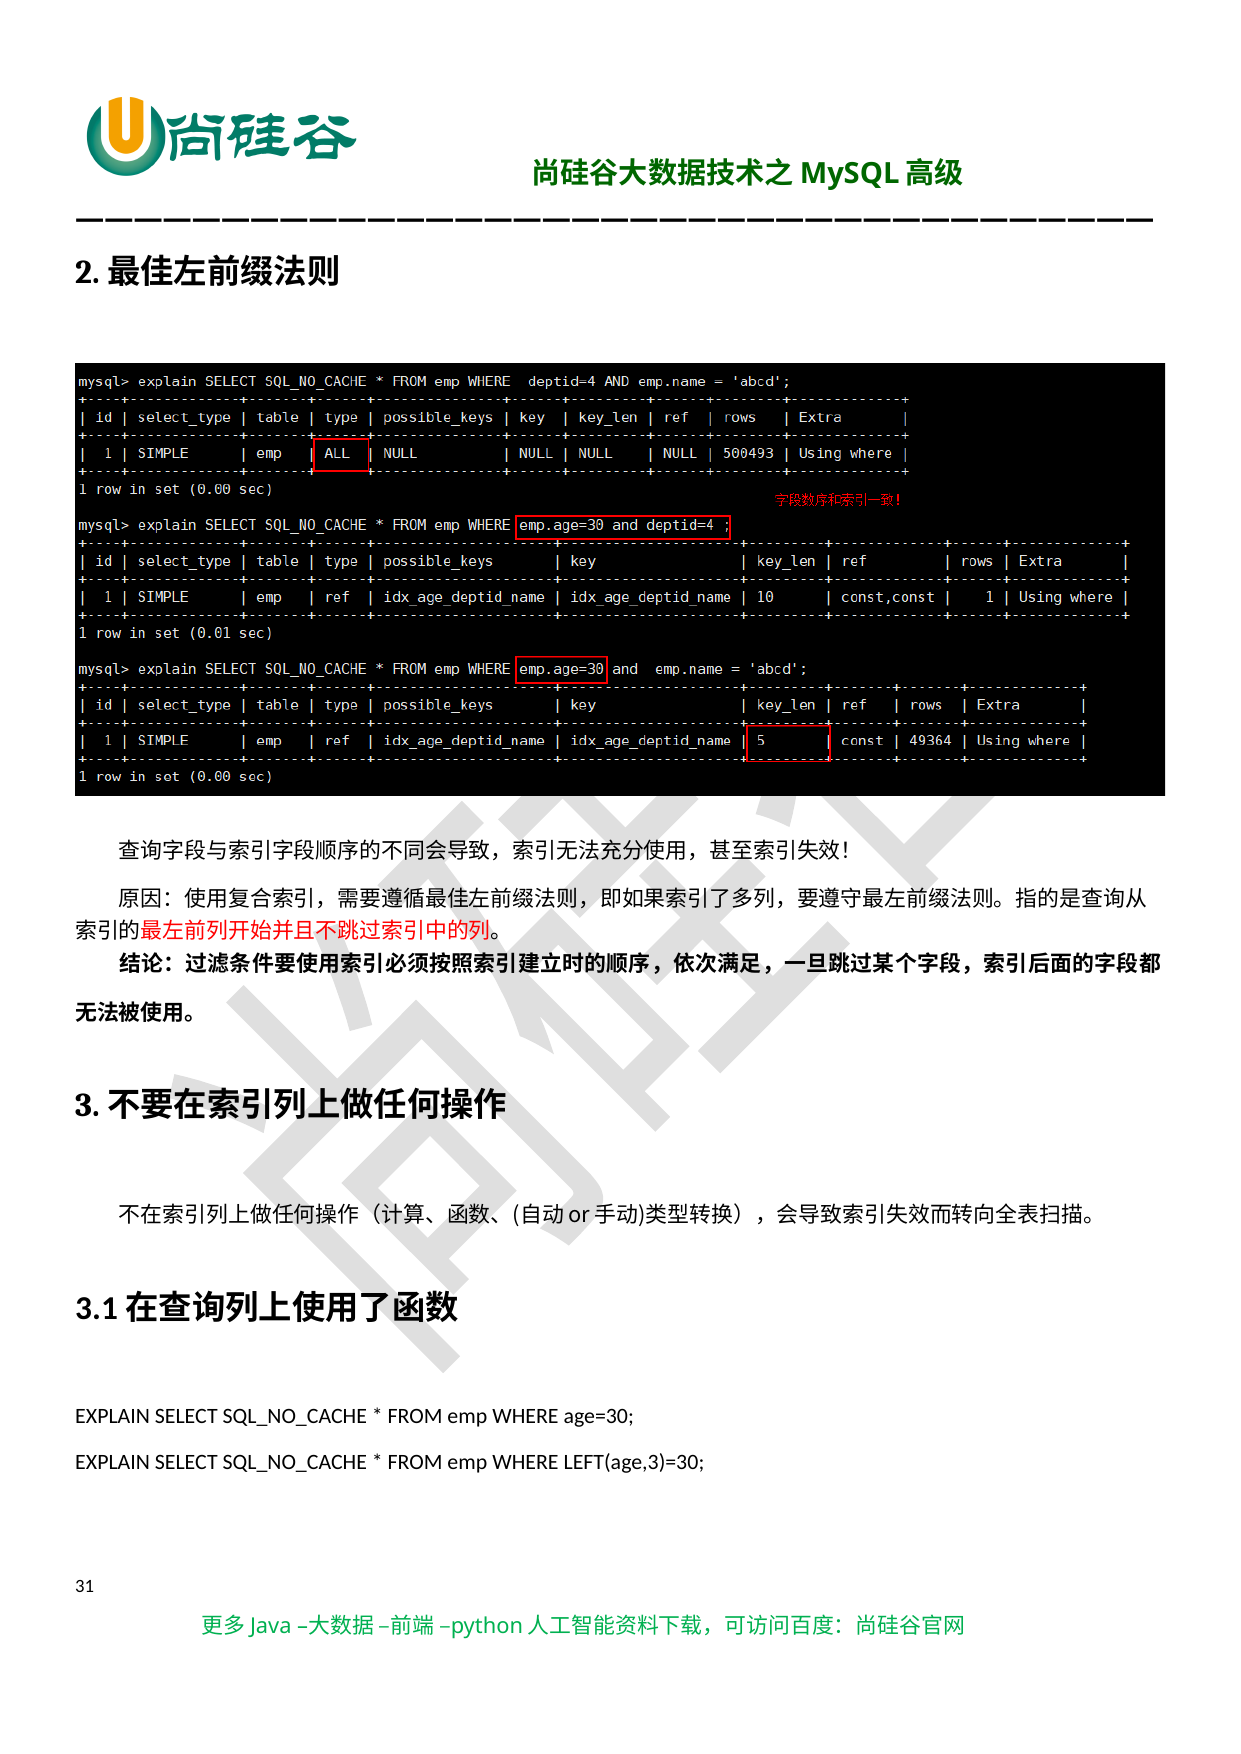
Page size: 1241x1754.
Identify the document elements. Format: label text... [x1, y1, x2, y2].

text EXPLAIN SELECT SQL_NO_CACHE * FROM emp WHERE LEFT(age,3)=30; [75, 1445, 1165, 1478]
text 不在索引列上做任何操作（计算、函数、(自动or手动)类型转换），会导致索引失效而转向全表扫描。 [75, 1197, 1165, 1229]
picture [75, 88, 363, 184]
text 原因：使用复合索引，需要遵循最佳左前缀法则，即如果索引了多列，要遵守最左前缀法则。指的是查询从索引的最左前列开始并且不跳过索引中的列。 [75, 881, 1165, 946]
picture [75, 363, 1166, 796]
text 结论：过滤条件要使用索引必须按照索引建立时的顺序，依次满足，一旦跳过某个字段，索引后面的字段都无法被使用。 [75, 946, 1165, 1027]
text 查询字段与索引字段顺序的不同会导致，索引无法充分使用，甚至索引失效！ [75, 832, 1165, 865]
subtitle 3.1 在查询列上使用了函数 [75, 1272, 1165, 1337]
subtitle 2. 最佳左前缀法则 [75, 237, 1165, 302]
subtitle 3. 不要在索引列上做任何操作 [75, 1070, 1165, 1135]
text EXPLAIN SELECT SQL_NO_CACHE * FROM emp WHERE age=30; [75, 1399, 1165, 1432]
